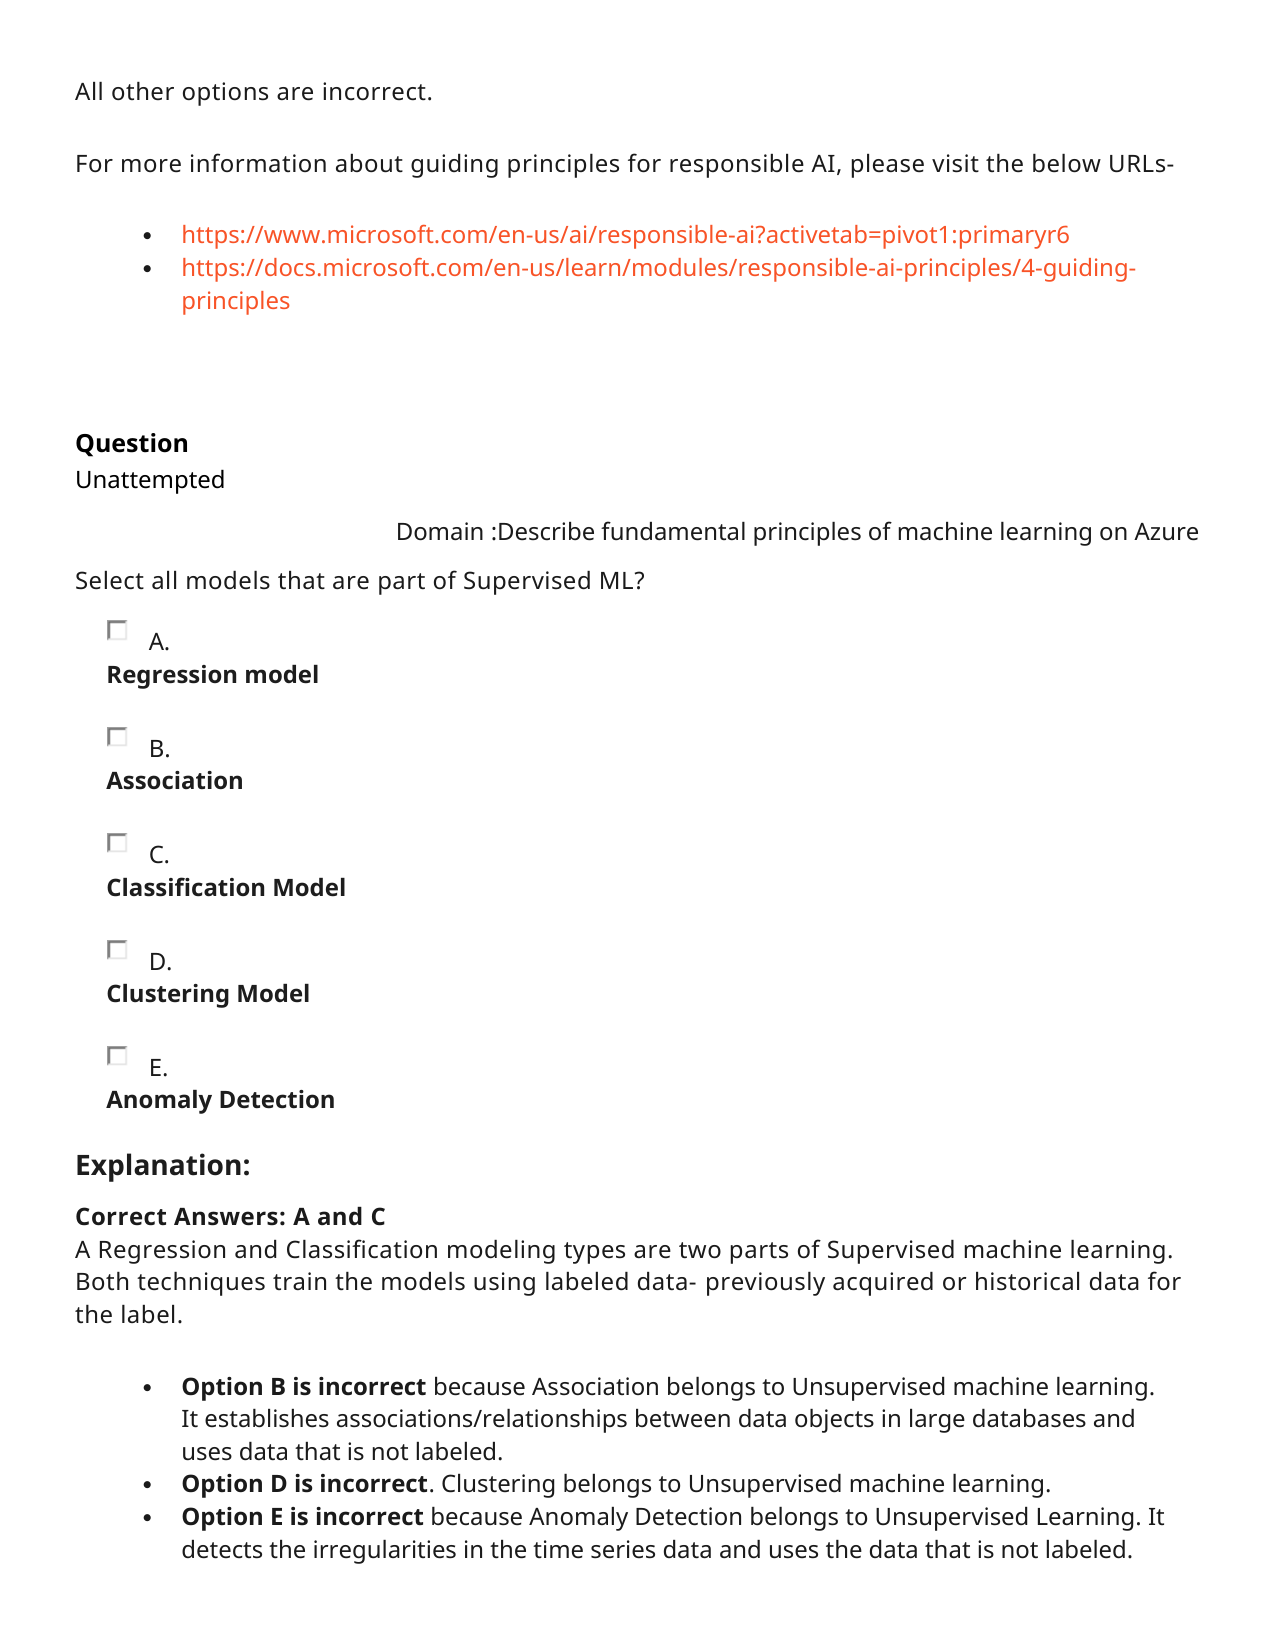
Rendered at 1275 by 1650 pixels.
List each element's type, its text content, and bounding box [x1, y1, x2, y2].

subtitle Question 3 [75, 426, 1200, 460]
text Association [106, 764, 1200, 797]
text A. [106, 613, 1200, 658]
text Select all models that are part of Supervised ML? [75, 564, 1200, 597]
text Classification Model [106, 871, 1200, 903]
text All other options are incorrect. [75, 75, 1200, 108]
text Anomaly Detection [106, 1083, 1200, 1116]
text C. [106, 826, 1200, 871]
text Domain :Describe fundamental principles of machine learning on Azure [75, 515, 1200, 547]
text Explanation: [75, 1145, 1200, 1183]
text E. [106, 1039, 1200, 1083]
text Correct Answers: A and C [75, 1200, 1200, 1233]
text A Regression and Classification modeling types are two parts of Supervised machine learning. Both techniques train the models using labeled data- previously acquired or historical data for the label. [75, 1233, 1200, 1330]
list https://docs.microsoft.com/en-us/learn/modules/responsible-ai-principles/4-guiding-principles [144, 251, 1169, 316]
text B. [106, 719, 1200, 764]
list Option D is incorrect. Clustering belongs to Unsupervised machine learning. [144, 1467, 1169, 1500]
list https://www.microsoft.com/en-us/ai/responsible-ai?activetab=pivot1:primaryr6 [144, 218, 1169, 251]
list Option E is incorrect because Anomaly Detection belongs to Unsupervised Learning. It detects the irregularities in the time series data and uses the data that is not labeled. [144, 1500, 1169, 1565]
text For more information about guiding principles for responsible AI, please visit the below URLs- [75, 147, 1200, 179]
text Clustering Model [106, 977, 1200, 1009]
text Unattempted [75, 463, 1200, 495]
text Regression model [106, 658, 1200, 690]
text D. [106, 932, 1200, 977]
list Option B is incorrect because Association belongs to Unsupervised machine learning. It establishes associations/relationships between data objects in large databases and uses data that is not labeled. [144, 1369, 1169, 1467]
